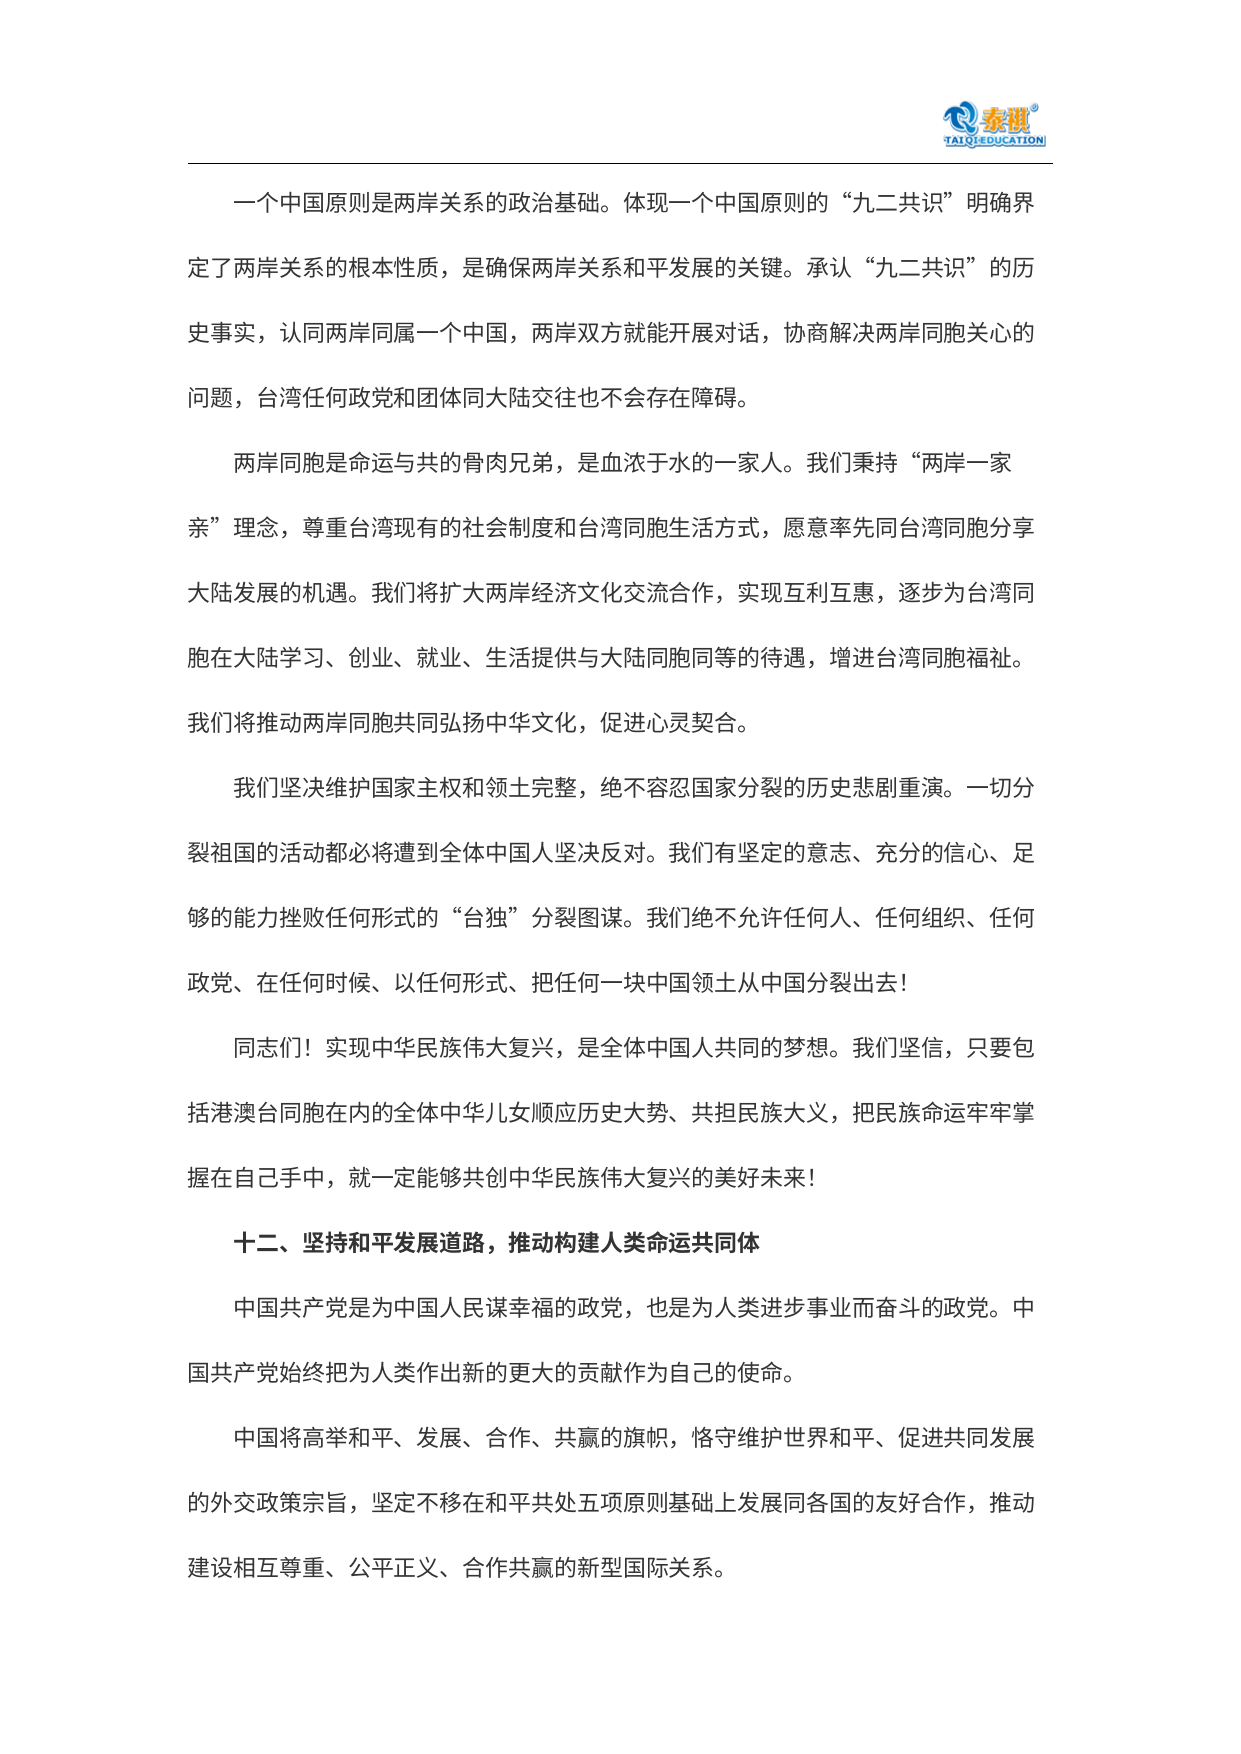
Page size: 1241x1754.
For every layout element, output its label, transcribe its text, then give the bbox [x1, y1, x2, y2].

text 中国将高举和平、发展、合作、共赢的旗帜，恪守维护世界和平、促进共同发展的外交政策宗旨，坚定不移在和平共处五项原则基础上发展同各国的友好合作，推动建设相互尊重、公平正义、合作共赢的新型国际关系。 [187, 1404, 1053, 1599]
text 十二、坚持和平发展道路，推动构建人类命运共同体 [187, 1209, 1053, 1274]
text 同志们！实现中华民族伟大复兴，是全体中国人共同的梦想。我们坚信，只要包括港澳台同胞在内的全体中华儿女顺应历史大势、共担民族大义，把民族命运牢牢掌握在自己手中，就一定能够共创中华民族伟大复兴的美好未来！ [187, 1014, 1053, 1209]
text 我们坚决维护国家主权和领土完整，绝不容忍国家分裂的历史悲剧重演。一切分裂祖国的活动都必将遭到全体中国人坚决反对。我们有坚定的意志、充分的信心、足够的能力挫败任何形式的“台独”分裂图谋。我们绝不允许任何人、任何组织、任何政党、在任何时候、以任何形式、把任何一块中国领土从中国分裂出去！ [187, 754, 1053, 1014]
text 一个中国原则是两岸关系的政治基础。体现一个中国原则的“九二共识”明确界定了两岸关系的根本性质，是确保两岸关系和平发展的关键。承认“九二共识”的历史事实，认同两岸同属一个中国，两岸双方就能开展对话，协商解决两岸同胞关心的问题，台湾任何政党和团体同大陆交往也不会存在障碍。 [187, 169, 1053, 429]
picture [936, 88, 1053, 161]
text 中国共产党是为中国人民谋幸福的政党，也是为人类进步事业而奋斗的政党。中国共产党始终把为人类作出新的更大的贡献作为自己的使命。 [187, 1274, 1053, 1404]
text 两岸同胞是命运与共的骨肉兄弟，是血浓于水的一家人。我们秉持“两岸一家亲”理念，尊重台湾现有的社会制度和台湾同胞生活方式，愿意率先同台湾同胞分享大陆发展的机遇。我们将扩大两岸经济文化交流合作，实现互利互惠，逐步为台湾同胞在大陆学习、创业、就业、生活提供与大陆同胞同等的待遇，增进台湾同胞福祉。我们将推动两岸同胞共同弘扬中华文化，促进心灵契合。 [187, 429, 1053, 754]
